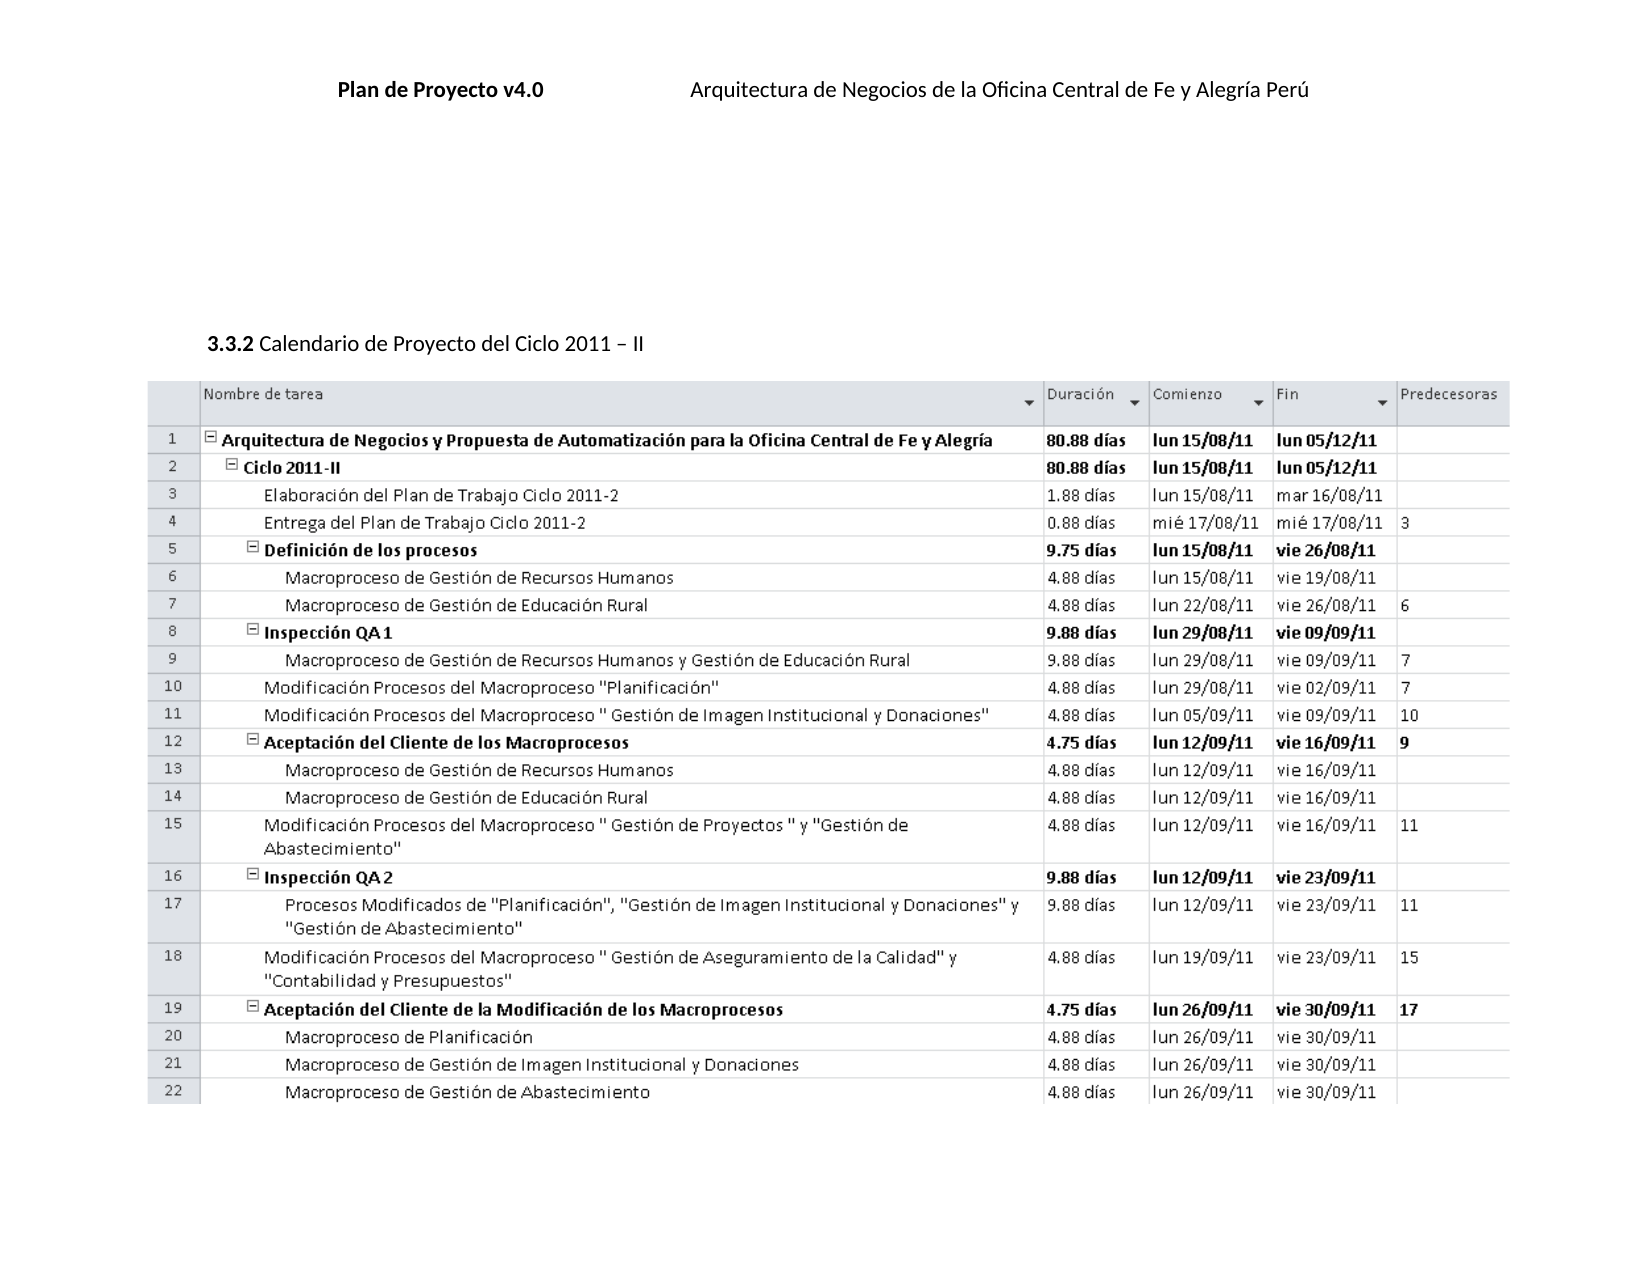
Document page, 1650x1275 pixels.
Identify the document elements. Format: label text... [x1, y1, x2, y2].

subtitle 3.3.2 Calendario de Proyecto del Ciclo 2011 – II [177, 329, 1502, 357]
picture [147, 381, 1510, 1104]
